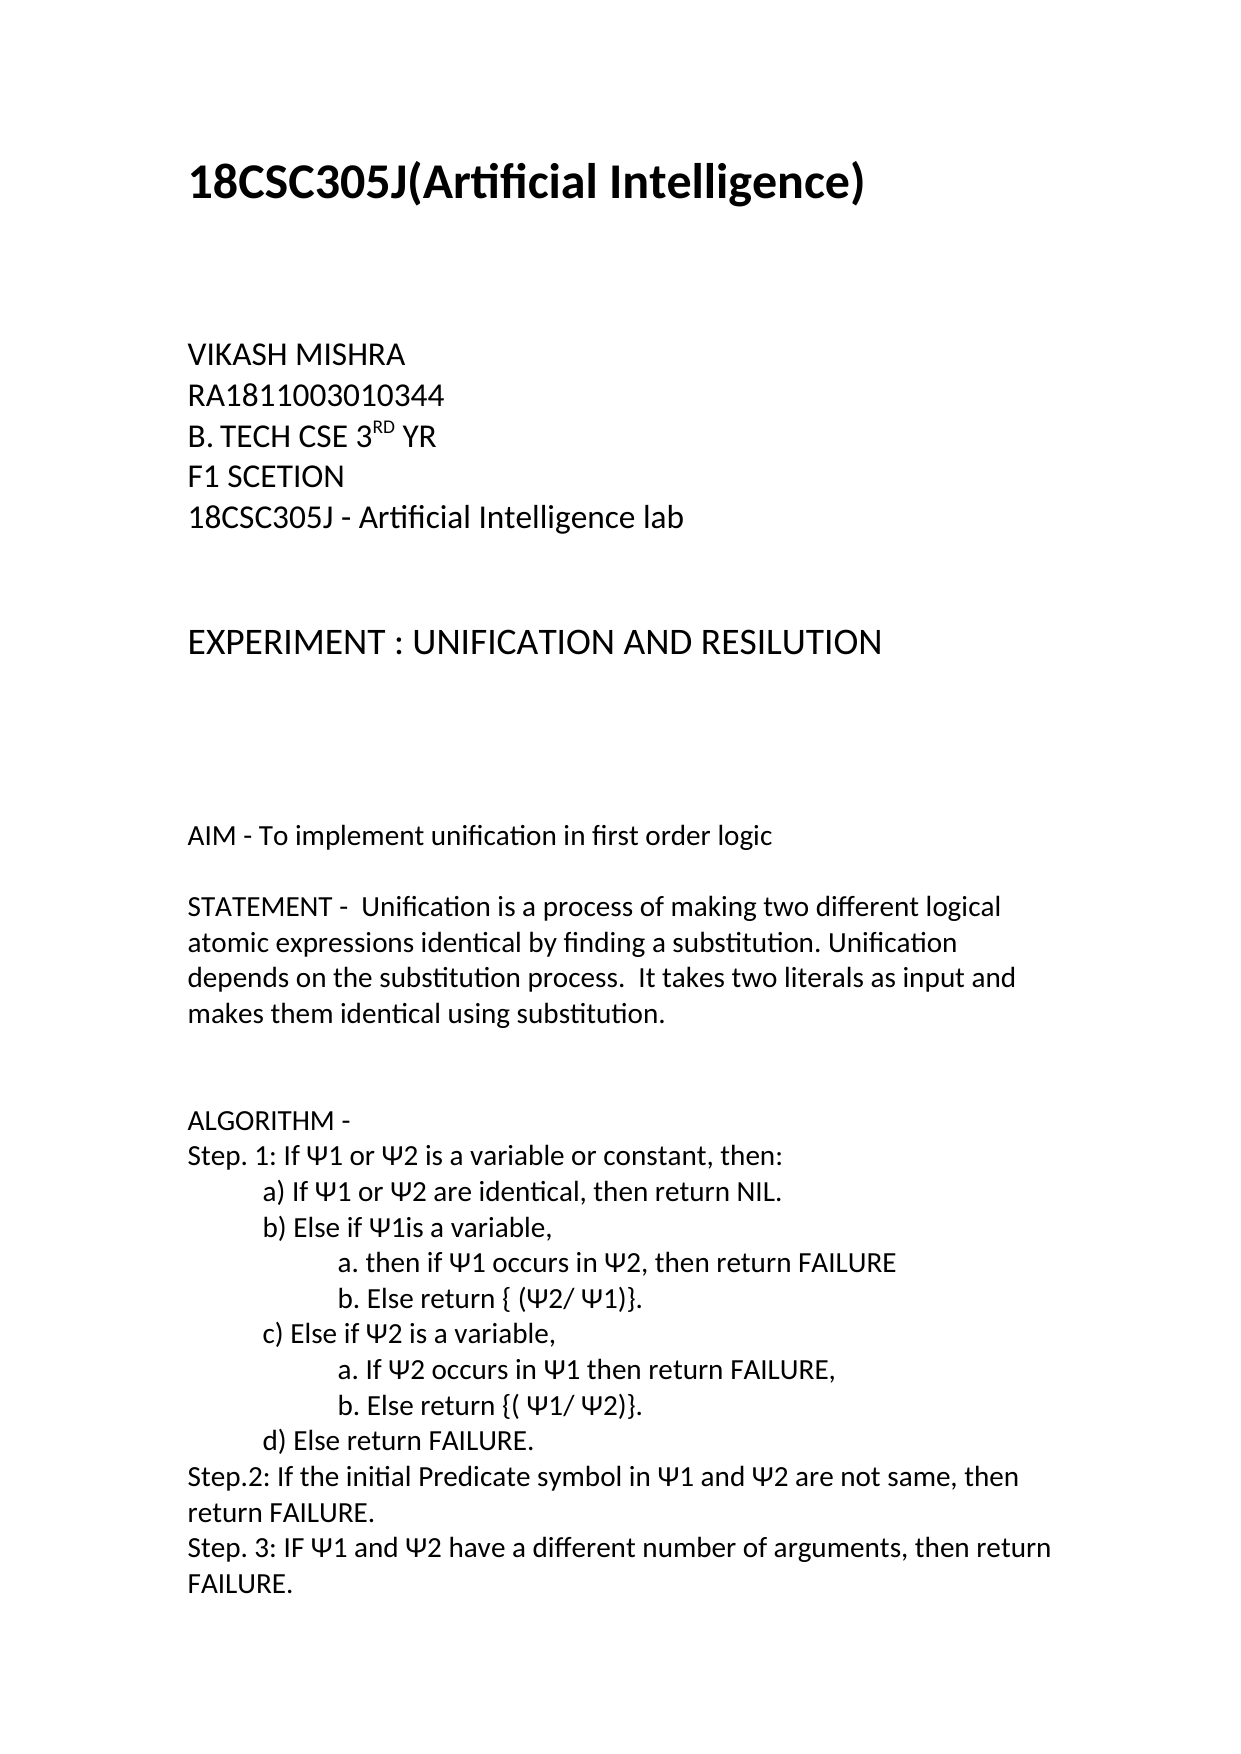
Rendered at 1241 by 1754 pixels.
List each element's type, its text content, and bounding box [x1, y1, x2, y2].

text VIKASH MISHRA [187, 333, 1053, 374]
text Step. 1: If Ψ1 or Ψ2 is a variable or constant, then: [187, 1137, 1053, 1173]
text b. Else return {( Ψ1/ Ψ2)}. [187, 1387, 1053, 1422]
text Step. 3: IF Ψ1 and Ψ2 have a different number of arguments, then return FAILURE. [187, 1529, 1053, 1601]
text STATEMENT - Unification is a process of making two different logical atomic expressions identical by finding a substitution. Unification depends on the substitution process. It takes two literals as input and makes them identical using substitution. [187, 888, 1053, 1031]
text 18CSC305J(Artificial Intelligence) [187, 150, 1053, 211]
text EXPERIMENT : UNIFICATION AND RESILUTION [187, 618, 1053, 664]
list 18CSC305J - Artificial Intelligence lab [187, 496, 1053, 537]
list TECH CSE 3RD YR [187, 414, 1053, 455]
text a) If Ψ1 or Ψ2 are identical, then return NIL. [187, 1173, 1053, 1209]
text AIM - To implement unification in first order logic [187, 817, 1053, 852]
text b. Else return { (Ψ2/ Ψ1)}. [187, 1280, 1053, 1316]
text ALGORITHM - [187, 1102, 1053, 1137]
text d) Else return FAILURE. [187, 1422, 1053, 1458]
text a. then if Ψ1 occurs in Ψ2, then return FAILURE [187, 1244, 1053, 1280]
text RA1811003010344 [187, 374, 1053, 414]
text c) Else if Ψ2 is a variable, [187, 1316, 1053, 1351]
text a. If Ψ2 occurs in Ψ1 then return FAILURE, [187, 1351, 1053, 1387]
text b) Else if Ψ1is a variable, [187, 1209, 1053, 1244]
text Step.2: If the initial Predicate symbol in Ψ1 and Ψ2 are not same, then return FAILURE. [187, 1458, 1053, 1529]
list F1 SCETION [187, 455, 1053, 496]
